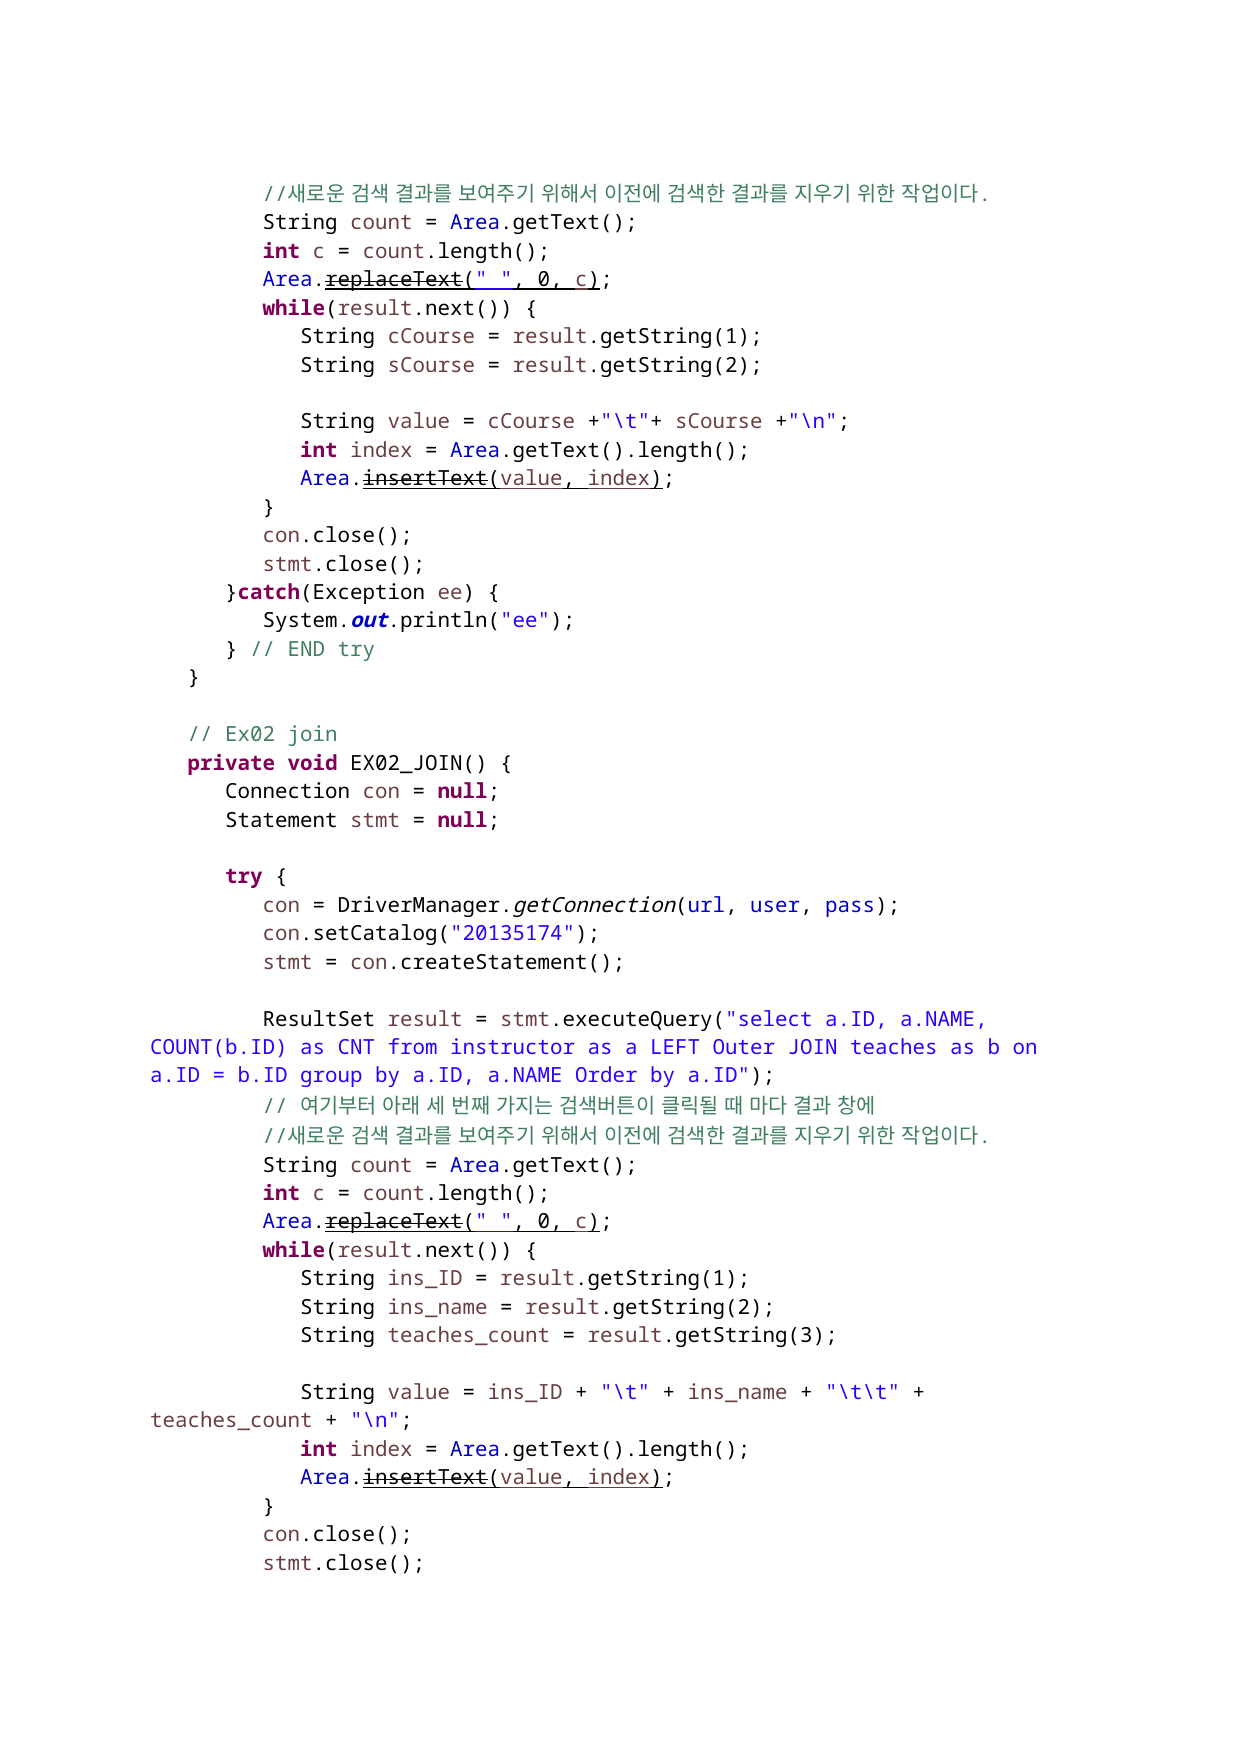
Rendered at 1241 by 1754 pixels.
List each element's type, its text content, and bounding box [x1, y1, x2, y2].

text con.close(); [150, 1519, 1090, 1548]
text Area.replaceText(" ", 0, c); [150, 264, 1090, 293]
text stmt.close(); [150, 1548, 1090, 1576]
text while(result.next()) { [150, 1235, 1090, 1263]
text Connection con = null; [150, 776, 1090, 805]
text String value = cCourse +"\t"+ sCourse +"\n"; [150, 407, 1090, 435]
text } [150, 1491, 1090, 1519]
text private void EX02_JOIN() { [150, 748, 1090, 776]
text int index = Area.getText().length(); [150, 1434, 1090, 1462]
text String ins_name = result.getString(2); [150, 1292, 1090, 1320]
text String cCourse = result.getString(1); [150, 321, 1090, 350]
text try { [150, 862, 1090, 890]
text String sCourse = result.getString(2); [150, 350, 1090, 378]
text String count = Area.getText(); [150, 207, 1090, 236]
text // Ex02 join [150, 719, 1090, 748]
text Area.insertText(value, index); [150, 1462, 1090, 1491]
text int c = count.length(); [150, 1178, 1090, 1207]
text System.out.println("ee"); [150, 606, 1090, 634]
text int c = count.length(); [150, 236, 1090, 264]
text con = DriverManager.getConnection(url, user, pass); [150, 890, 1090, 918]
text String ins_ID = result.getString(1); [150, 1263, 1090, 1292]
text String teaches_count = result.getString(3); [150, 1320, 1090, 1349]
text } // END try [150, 634, 1090, 662]
text stmt = con.createStatement(); [150, 947, 1090, 975]
text con.setCatalog("20135174"); [150, 918, 1090, 947]
text //새로운 검색 결과를 보여주기 위해서 이전에 검색한 결과를 지우기 위한 작업이다. [150, 177, 1090, 207]
text ResultSet result = stmt.executeQuery("select a.ID, a.NAME, COUNT(b.ID) as CNT from instructor as a LEFT Outer JOIN teaches as b on a.ID = b.ID group by a.ID, a.NAME Order by a.ID"); [150, 1004, 1090, 1089]
text //새로운 검색 결과를 보여주기 위해서 이전에 검색한 결과를 지우기 위한 작업이다. [150, 1119, 1090, 1150]
text String count = Area.getText(); [150, 1150, 1090, 1178]
text stmt.close(); [150, 549, 1090, 577]
text String value = ins_ID + "\t" + ins_name + "\t\t" + teaches_count + "\n"; [150, 1377, 1090, 1434]
text // 여기부터 아래 세 번째 가지는 검색버튼이 클릭될 때 마다 결과 창에 [150, 1089, 1090, 1119]
text } [150, 492, 1090, 520]
text while(result.next()) { [150, 293, 1090, 321]
text Area.insertText(value, index); [150, 463, 1090, 492]
text Area.replaceText(" ", 0, c); [150, 1207, 1090, 1235]
text }catch(Exception ee) { [150, 577, 1090, 606]
text int index = Area.getText().length(); [150, 435, 1090, 463]
text } [150, 662, 1090, 691]
text Statement stmt = null; [150, 805, 1090, 833]
text con.close(); [150, 520, 1090, 549]
